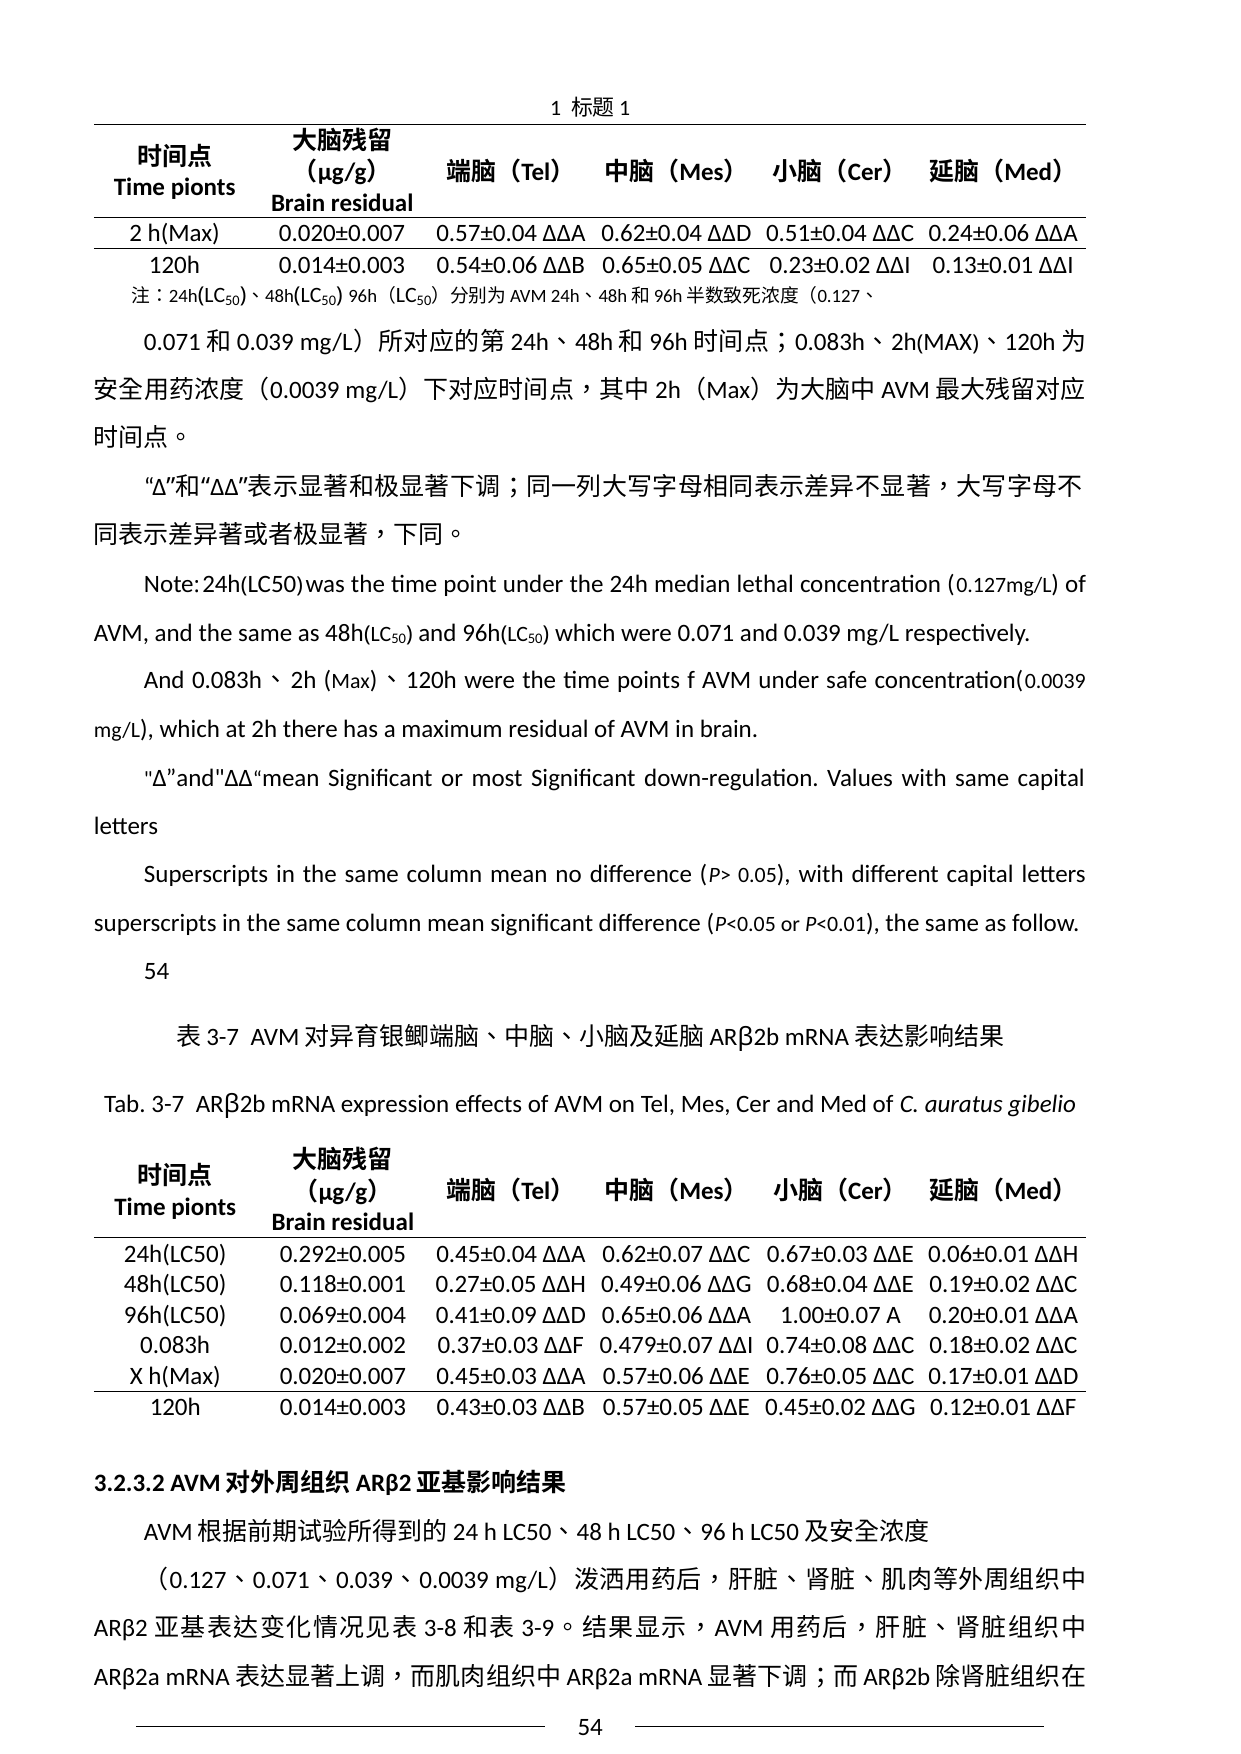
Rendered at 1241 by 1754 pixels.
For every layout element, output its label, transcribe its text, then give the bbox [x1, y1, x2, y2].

table_cell 0.49±0.06 ΔΔG [593, 1269, 760, 1299]
table_header 小脑（Cer） [760, 1145, 920, 1237]
table_cell 0.069±0.004 [256, 1299, 429, 1329]
table_cell 0.51±0.04 ΔΔC [760, 218, 920, 248]
table_cell 0.13±0.01 ΔΔI [920, 249, 1086, 279]
table_cell 0.014±0.003 [256, 1392, 429, 1422]
text "Δ”and"ΔΔ“mean Significant or most Significant down-regulation. Values with same capital letters [94, 744, 1086, 841]
table_cell X h(Max) [94, 1360, 256, 1391]
table_cell 0.76±0.05 ΔΔC [760, 1360, 920, 1391]
table_header 端脑（Tel） [429, 1145, 592, 1237]
table_header 延脑（Med） [920, 1145, 1086, 1237]
table_header 时间点 Time pionts [94, 125, 255, 217]
table_header 小脑（Cer） [760, 125, 920, 217]
table_cell 0.41±0.09 ΔΔD [429, 1299, 592, 1329]
table_cell 120h [94, 1392, 256, 1422]
text Tab. 3-7 ARβ2b mRNA expression effects of AVM on Tel, Mes, Cer and Med of C. auratus gibelio [94, 1086, 1086, 1119]
text AVM根据前期试验所得到的24 h LC50、48 h LC50、96 h LC50及安全浓度 [94, 1499, 1086, 1547]
table_cell 48h(LC50) [94, 1269, 256, 1299]
table_cell 0.57±0.05 ΔΔE [593, 1392, 760, 1422]
table_cell 0.45±0.04 ΔΔA [429, 1238, 592, 1268]
table_cell 0.23±0.02 ΔΔI [760, 249, 920, 279]
table_cell 0.37±0.03 ΔΔF [429, 1330, 592, 1360]
table_header 大脑残留 （μg/g） Brain residual [256, 1145, 429, 1237]
table_cell 0.292±0.005 [256, 1238, 429, 1268]
table_cell 0.24±0.06 ΔΔA [920, 218, 1086, 248]
table_cell 0.45±0.02 ΔΔG [760, 1392, 920, 1422]
table_cell 0.012±0.002 [256, 1330, 429, 1360]
table_header 延脑（Med） [920, 125, 1086, 217]
table_cell 0.62±0.04 ΔΔD [593, 218, 760, 248]
table_header 时间点 Time pionts [94, 1145, 256, 1237]
table_cell 0.020±0.007 [256, 1360, 429, 1391]
table_cell 0.27±0.05 ΔΔH [429, 1269, 592, 1299]
table_cell 0.62±0.07 ΔΔC [593, 1238, 760, 1268]
table_cell 0.57±0.04 ΔΔA [429, 218, 592, 248]
table_cell 0.67±0.03 ΔΔE [760, 1238, 920, 1268]
table_cell 0.18±0.02 ΔΔC [920, 1330, 1086, 1360]
table_cell 24h(LC50) [94, 1238, 256, 1268]
table_cell 0.020±0.007 [255, 218, 429, 248]
table_cell 0.083h [94, 1330, 256, 1360]
table_cell 0.65±0.05 ΔΔC [593, 249, 760, 279]
table_cell 120h [94, 249, 255, 279]
table_cell 0.014±0.003 [255, 249, 429, 279]
table_cell 0.43±0.03 ΔΔB [429, 1392, 592, 1422]
text Note: 24h(LC50) was the time point under the 24h median lethal concentration (0.127mg/L) of AVM, and the same as 48h(LC50) and 96h(LC50) which were 0.071 and 0.039 mg/L respectively. [94, 551, 1086, 647]
table_cell 0.12±0.01 ΔΔF [920, 1392, 1086, 1422]
table_cell 0.68±0.04 ΔΔE [760, 1269, 920, 1299]
table_cell 0.45±0.03 ΔΔA [429, 1360, 592, 1391]
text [94, 1547, 1086, 1692]
table_header 中脑（Mes） [593, 125, 760, 217]
text And 0.083h、2h (Max)、120h were the time points f AVM under safe concentration(0.0039 mg/L), which at 2h there has a maximum residual of AVM in brain. [94, 647, 1086, 744]
table_cell 0.479±0.07 ΔΔI [593, 1330, 760, 1360]
table_cell 1.00±0.07 A [760, 1299, 920, 1329]
table_cell 0.118±0.001 [256, 1269, 429, 1299]
table_cell 0.19±0.02 ΔΔC [920, 1269, 1086, 1299]
table_cell 2 h(Max) [94, 218, 255, 248]
table_cell 0.57±0.06 ΔΔE [593, 1360, 760, 1391]
table_header 端脑（Tel） [429, 125, 592, 217]
table_cell 0.54±0.06 ΔΔB [429, 249, 592, 279]
table_header 大脑残留 （μg/g） Brain residual [255, 125, 429, 217]
table_header 中脑（Mes） [593, 1145, 760, 1237]
text 表3-7 AVM对异育银鲫端脑、中脑、小脑及延脑ARβ2b mRNA表达影响结果 [94, 1019, 1086, 1053]
table_cell 0.17±0.01 ΔΔD [920, 1360, 1086, 1391]
text “Δ”和“ΔΔ”表示显著和极显著下调；同一列大写字母相同表示差异不显著，大写字母不同表示差异著或者极显著，下同。 [94, 454, 1086, 551]
text 0.071和0.039 mg/L）所对应的第24h、48h和96h时间点；0.083h、2h(MAX)、120h为安全用药浓度（0.0039 mg/L）下对应时间点，其中2h（Max）为大脑中AVM最大残留对应时间点。 [94, 309, 1086, 454]
subtitle 3.2.3.2 AVM对外周组织ARβ2亚基影响结果 [94, 1465, 1086, 1499]
table_cell 96h(LC50) [94, 1299, 256, 1329]
table_cell 0.74±0.08 ΔΔC [760, 1330, 920, 1360]
table_cell 0.65±0.06 ΔΔA [593, 1299, 760, 1329]
text Superscripts in the same column mean no difference (P> 0.05), with different capital letters superscripts in the same column mean significant difference (P<0.05 or P<0.01), the same as follow. [94, 841, 1086, 937]
text 注：24h(LC50)、48h(LC50) 96h（LC50）分别为AVM 24h、48h和96h半数致死浓度（0.127、 [94, 279, 1086, 309]
table_cell 0.20±0.01 ΔΔA [920, 1299, 1086, 1329]
table_cell 0.06±0.01 ΔΔH [920, 1238, 1086, 1268]
text 54 [94, 937, 1086, 986]
